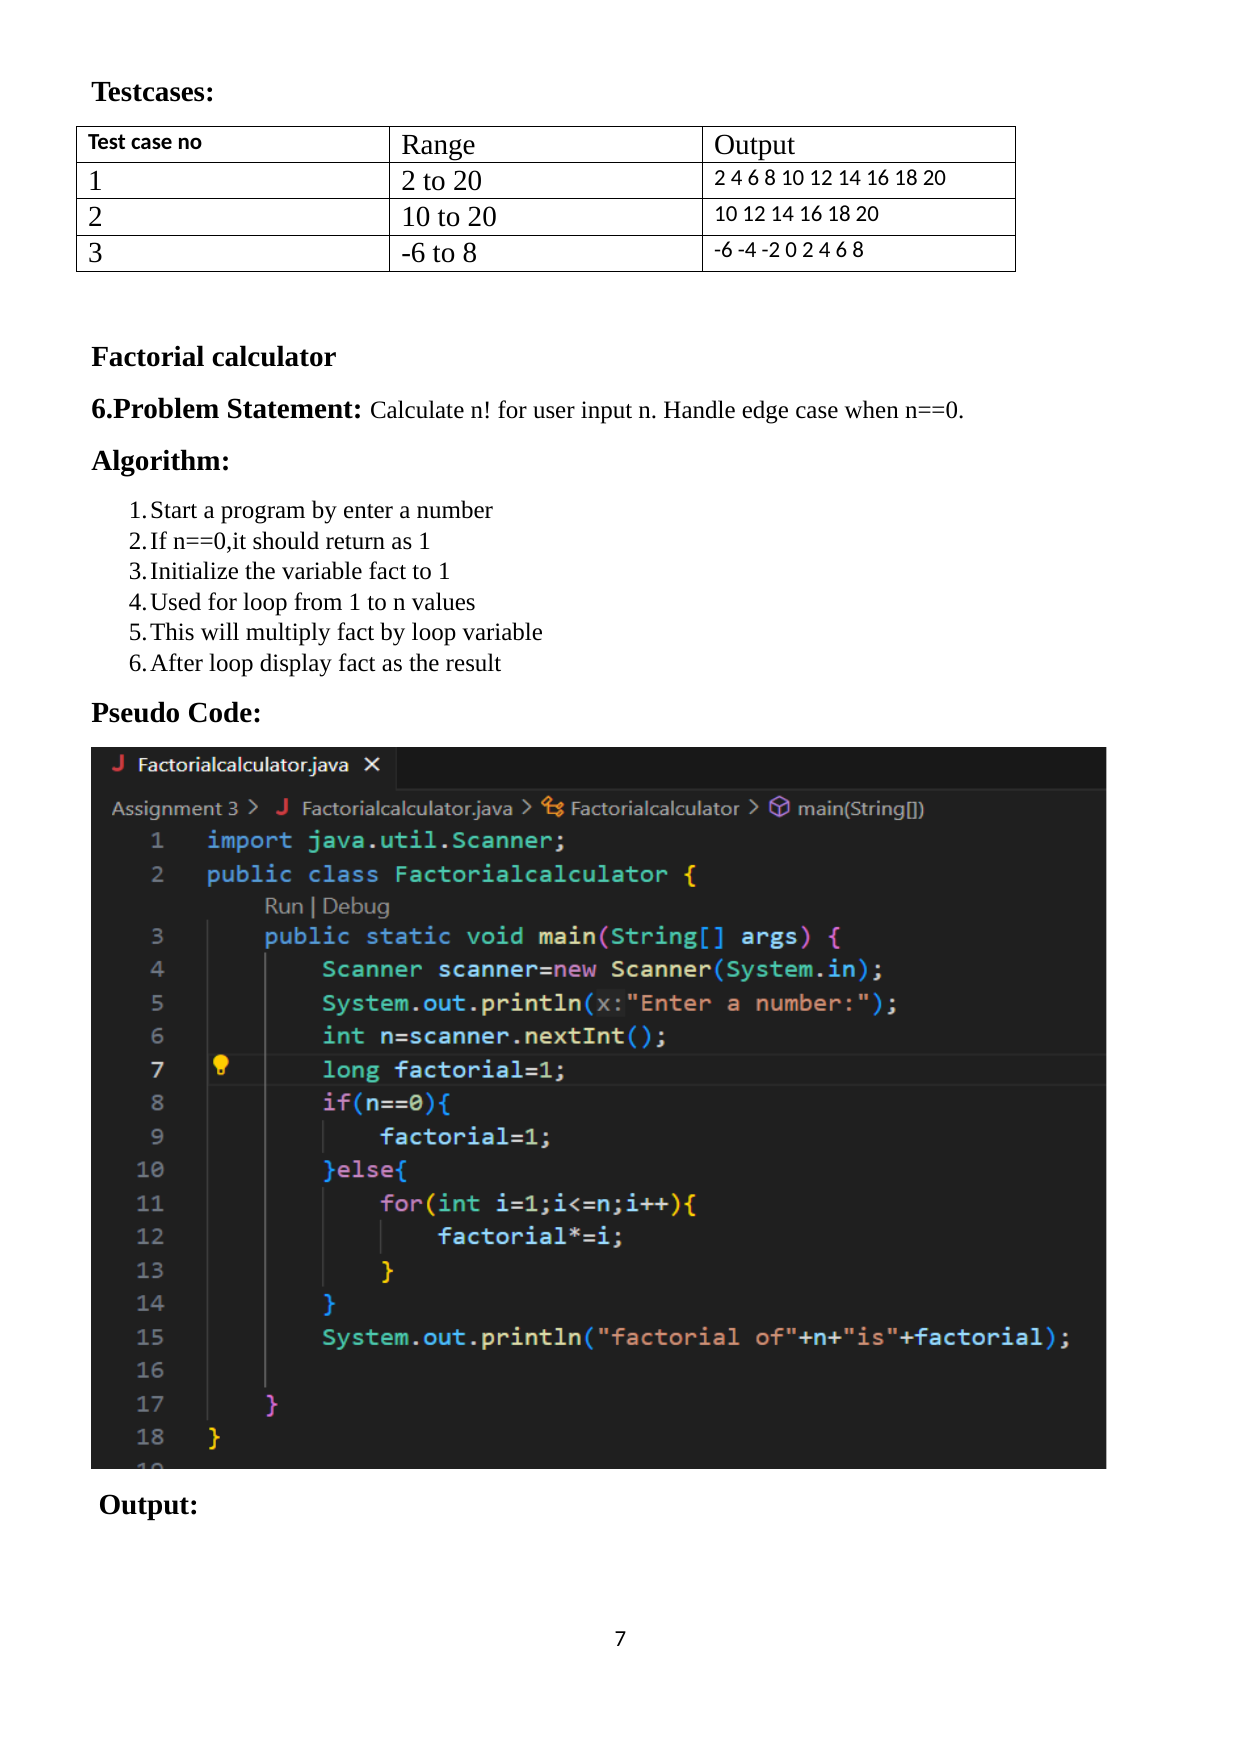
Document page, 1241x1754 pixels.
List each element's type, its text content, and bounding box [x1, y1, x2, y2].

text Pseudo Code: [76, 695, 1169, 728]
table_cell -6 to 8 [390, 236, 702, 271]
table_cell 1 [77, 163, 389, 198]
table_cell 10 to 20 [390, 199, 702, 234]
list If n==0,it should return as 1 [128, 526, 1169, 555]
list This will multiply fact by loop variable [128, 617, 1169, 646]
table_cell 2 4 6 8 10 12 14 16 18 20 [703, 163, 1015, 198]
text Output: [76, 1487, 1169, 1521]
picture [91, 747, 1107, 1469]
table_header Output [703, 127, 1015, 162]
table_cell 10 12 14 16 18 20 [703, 199, 1015, 234]
text 6.Problem Statement: Calculate n! for user input n. Handle edge case when n==0. [76, 391, 1169, 425]
text Testcases: [76, 74, 1169, 107]
table_header Range [390, 127, 702, 162]
table_cell 3 [77, 236, 389, 271]
table_cell -6 -4 -2 0 2 4 6 8 [703, 236, 1015, 271]
list Used for loop from 1 to n values [128, 587, 1169, 616]
list Start a program by enter a number [128, 496, 1169, 524]
table_cell 2 [77, 199, 389, 234]
text Factorial calculator [76, 339, 1169, 373]
table_cell 2 to 20 [390, 163, 702, 198]
table_header Test case no [77, 127, 389, 162]
list Initialize the variable fact to 1 [128, 556, 1169, 585]
text Algorithm: [76, 443, 1169, 477]
list After loop display fact as the result [128, 648, 1169, 676]
